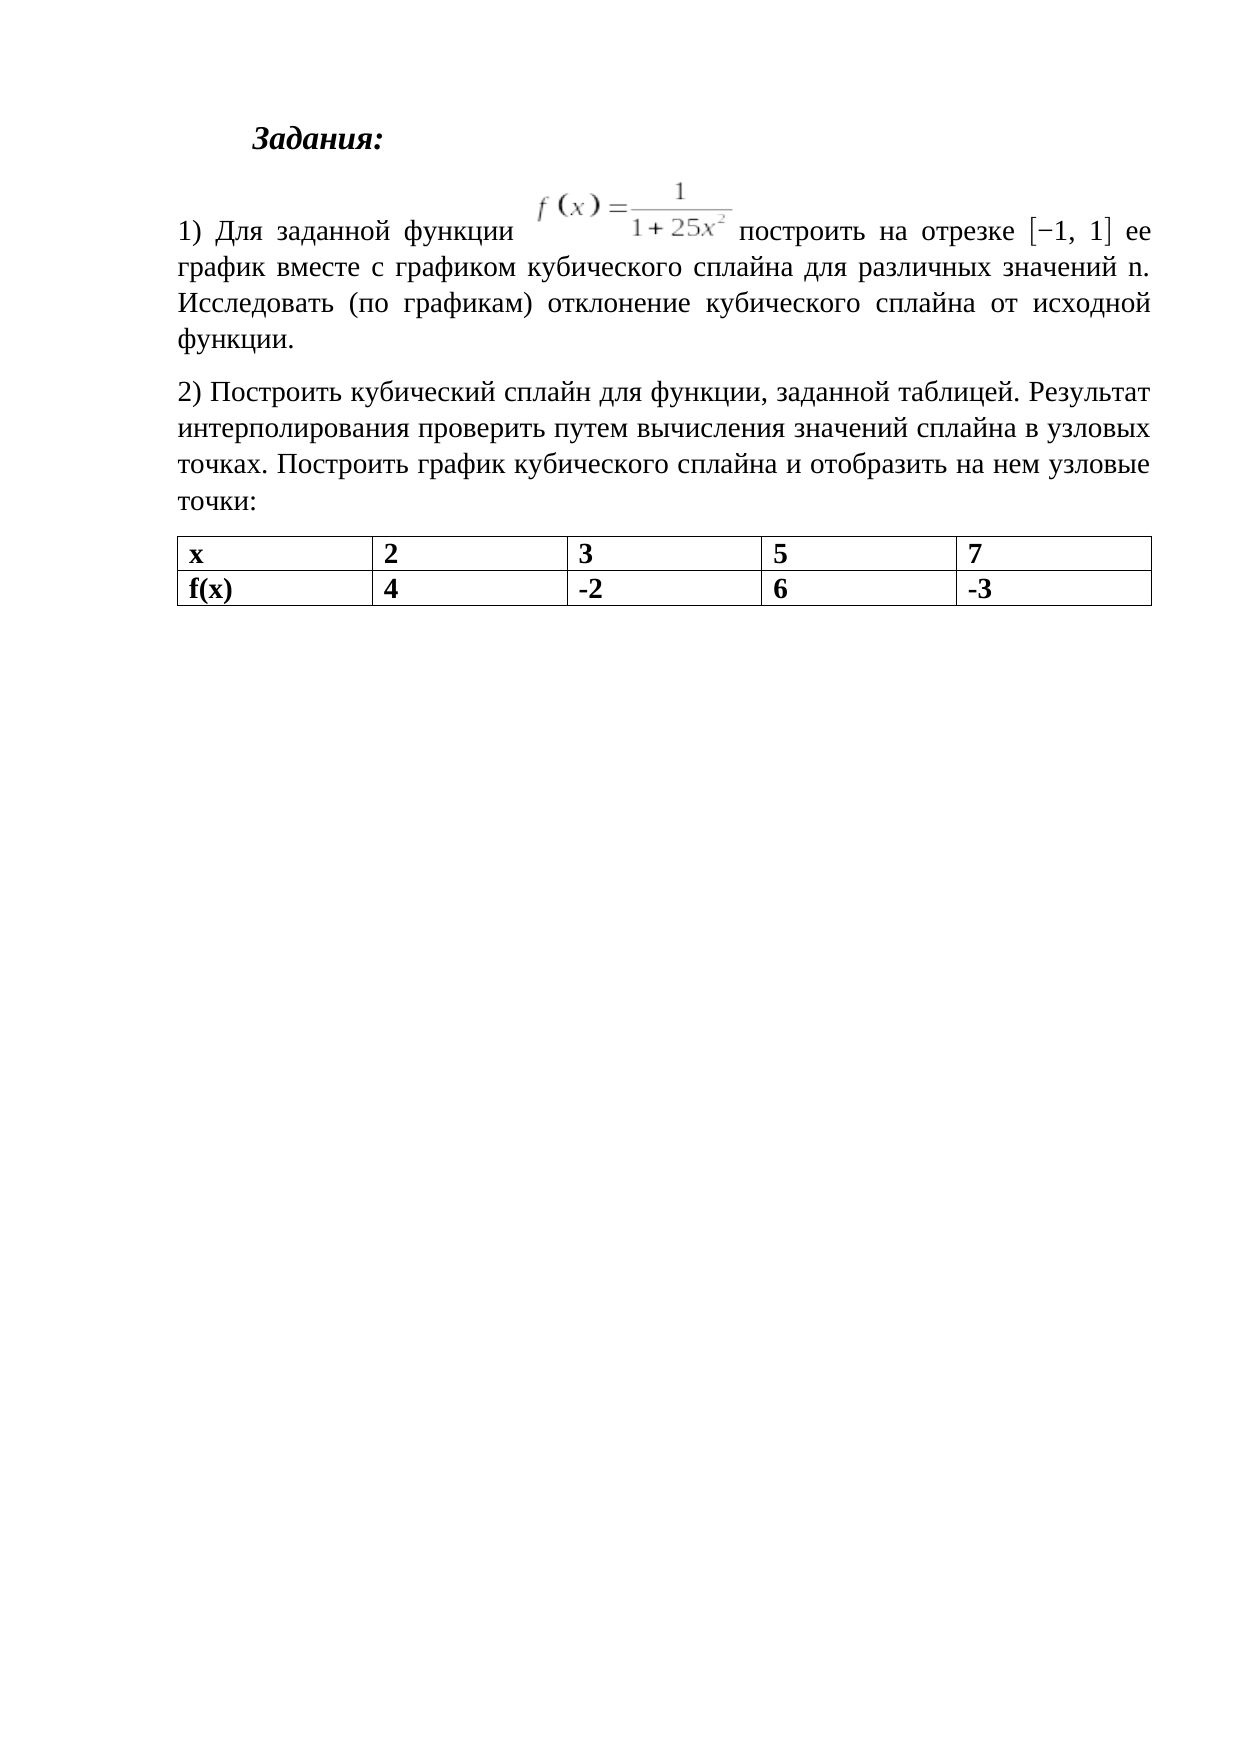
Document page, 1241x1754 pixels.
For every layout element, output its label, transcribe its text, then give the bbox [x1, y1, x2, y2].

table_header 7 [957, 537, 1151, 570]
table_cell -2 [568, 571, 761, 605]
table_cell f(x) [178, 571, 372, 605]
table_header 5 [762, 537, 956, 570]
table_header x [178, 537, 372, 570]
table_header 2 [373, 537, 567, 570]
list Задания: [252, 118, 1152, 156]
table_cell 4 [373, 571, 567, 605]
table_header 3 [568, 537, 761, 570]
text 2) Построить кубический сплайн для функции, заданной таблицей. Результат интерполирования проверить путем вычисления значений сплайна в узловых точках. Построить график кубического сплайна и отобразить на нем узловые точки: [177, 374, 1152, 516]
table_cell -3 [957, 571, 1151, 605]
text 1) Для заданной функции построить на отрезке −1, 1 ее график вместе с графиком кубического сплайна для различных значений n. Исследовать (по графикам) отклонение кубического сплайна от исходной функции. [177, 176, 1152, 355]
table_cell 6 [762, 571, 956, 605]
